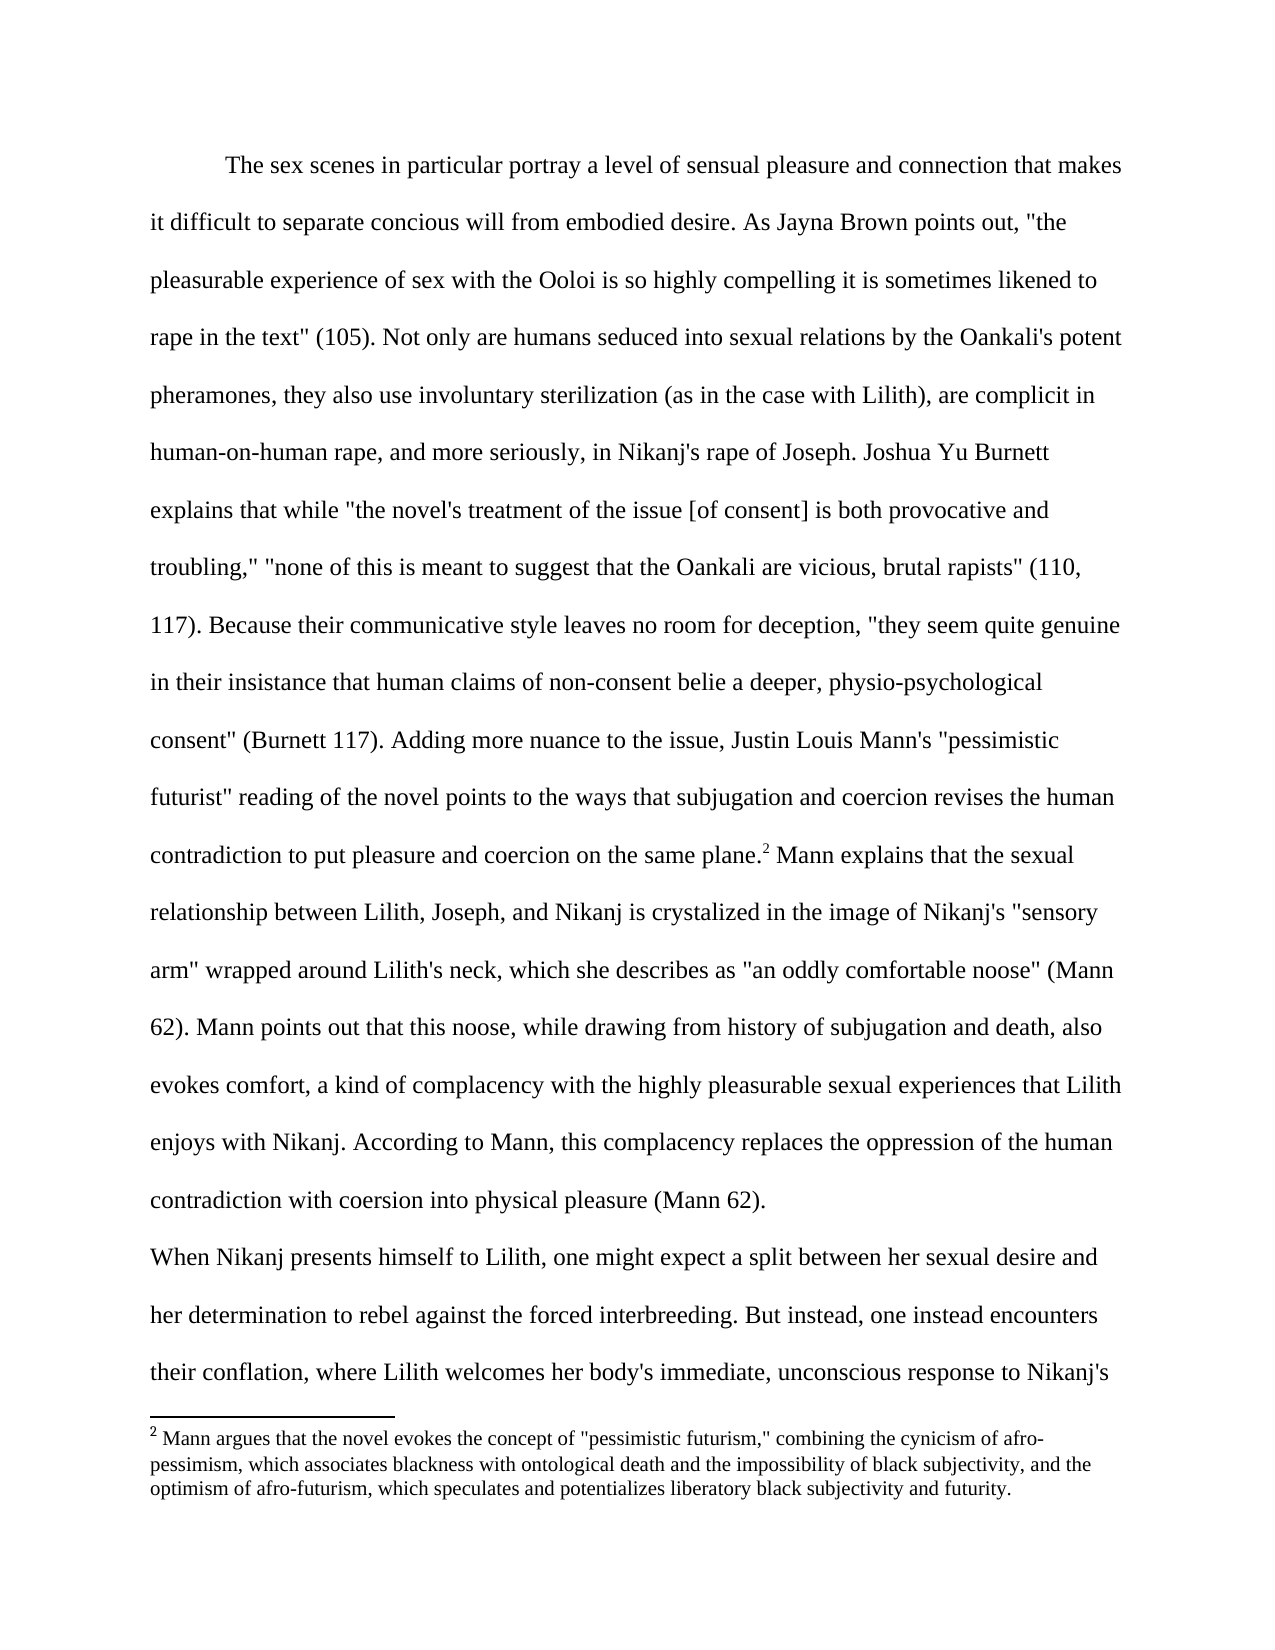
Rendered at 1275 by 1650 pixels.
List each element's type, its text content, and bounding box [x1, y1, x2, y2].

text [150, 1242, 1125, 1386]
text The sex scenes in particular portray a level of sensual pleasure and connection that makes it difficult to separate concious will from embodied desire. As Jayna Brown points out, "the pleasurable experience of sex with the Ooloi is so highly compelling it is sometimes likened to rape in the text" (105). Not only are humans seduced into sexual relations by the Oankali's potent pheramones, they also use involuntary sterilization (as in the case with Lilith), are complicit in human-on-human rape, and more seriously, in Nikanj's rape of Joseph. Joshua Yu Burnett explains that while "the novel's treatment of the issue [of consent] is both provocative and troubling," "none of this is meant to suggest that the Oankali are vicious, brutal rapists" (110, 117). Because their communicative style leaves no room for deception, "they seem quite genuine in their insistance that human claims of non-consent belie a deeper, physio-psychological consent" (Burnett 117). Adding more nuance to the issue, Justin Louis Mann's "pessimistic futurist" reading of the novel points to the ways that subjugation and coercion revises the human contradiction to put pleasure and coercion on the same plane. Mann explains that the sexual relationship between Lilith, Joseph, and Nikanj is crystalized in the image of Nikanj's "sensory arm" wrapped around Lilith's neck, which she describes as "an oddly comfortable noose" (Mann 62). Mann points out that this noose, while drawing from history of subjugation and death, also evokes comfort, a kind of complacency with the highly pleasurable sexual experiences that Lilith enjoys with Nikanj. According to Mann, this complacency replaces the oppression of the human contradiction with coersion into physical pleasure (Mann 62). [150, 150, 1125, 1214]
